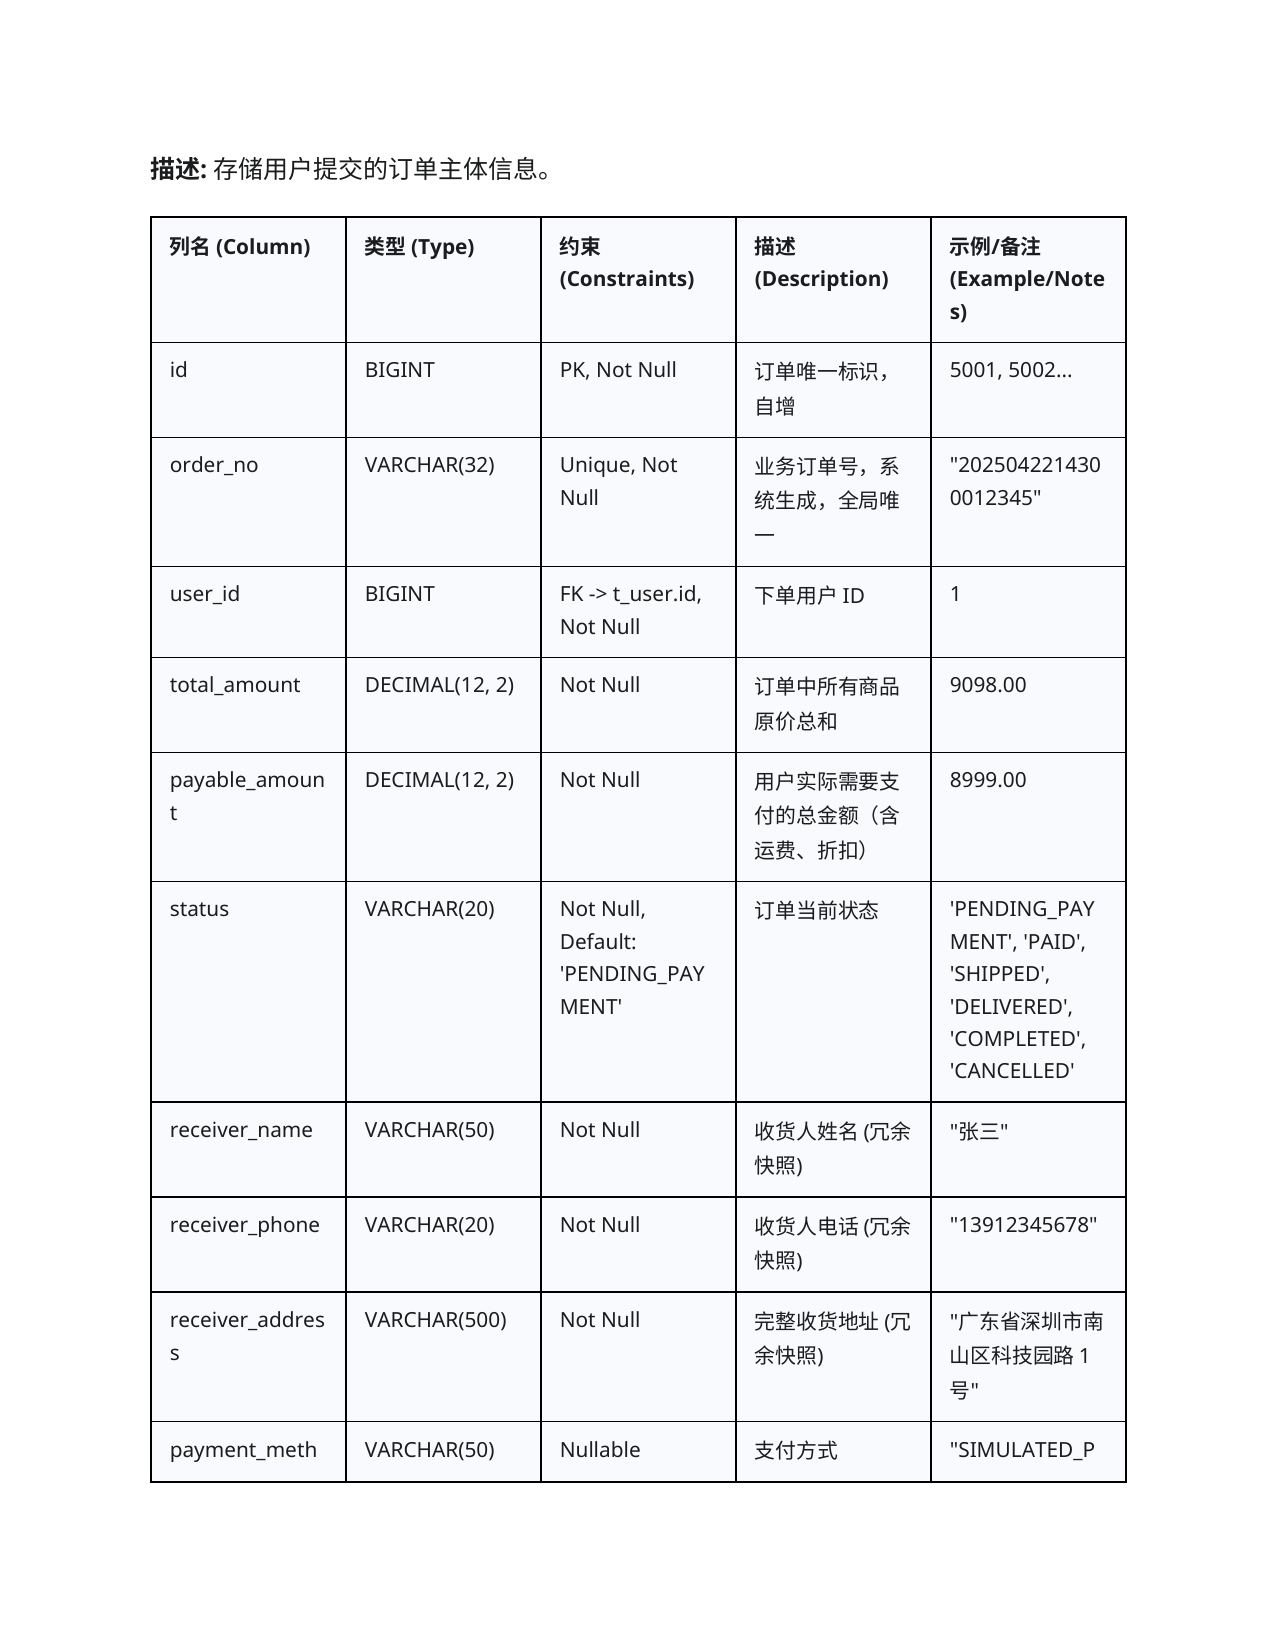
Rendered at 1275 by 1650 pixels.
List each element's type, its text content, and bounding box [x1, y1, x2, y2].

table_cell 9098.00 [932, 658, 1125, 751]
table_cell VARCHAR(50) [347, 1103, 540, 1196]
table_cell "广东省深圳市南山区科技园路1号" [932, 1293, 1125, 1421]
table_cell VARCHAR(500) [347, 1293, 540, 1421]
table_cell receiver_name [152, 1103, 345, 1196]
table_cell Not Null [542, 1103, 735, 1196]
table_cell VARCHAR(50) [347, 1422, 540, 1481]
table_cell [932, 1422, 1125, 1481]
table_header 示例/备注 (Example/Notes) [932, 218, 1125, 342]
table_cell status [152, 882, 345, 1101]
table_cell payable_amount [152, 753, 345, 881]
table_cell Not Null, Default: 'PENDING_PAYMENT' [542, 882, 735, 1101]
table_cell 收货人电话 (冗余快照) [737, 1198, 930, 1291]
table_cell 订单当前状态 [737, 882, 930, 1101]
table_cell 8999.00 [932, 753, 1125, 881]
table_cell receiver_address [152, 1293, 345, 1421]
table_cell 订单唯一标识，自增 [737, 343, 930, 436]
table_cell DECIMAL(12, 2) [347, 658, 540, 751]
table_cell order_no [152, 438, 345, 566]
table_cell PK, Not Null [542, 343, 735, 436]
table_cell 完整收货地址 (冗余快照) [737, 1293, 930, 1421]
table_cell 下单用户 ID [737, 567, 930, 657]
table_cell id [152, 343, 345, 436]
table_cell VARCHAR(32) [347, 438, 540, 566]
table_header 类型 (Type) [347, 218, 540, 342]
table_cell BIGINT [347, 343, 540, 436]
table_header 描述 (Description) [737, 218, 930, 342]
table_cell 用户实际需要支付的总金额（含运费、折扣） [737, 753, 930, 881]
table_cell 1 [932, 567, 1125, 657]
table_cell VARCHAR(20) [347, 882, 540, 1101]
table_cell "张三" [932, 1103, 1125, 1196]
text 描述: 存储用户提交的订单主体信息。 [150, 150, 1125, 186]
table_cell Unique, Not Null [542, 438, 735, 566]
table_cell 收货人姓名 (冗余快照) [737, 1103, 930, 1196]
table_cell 业务订单号，系统生成，全局唯一 [737, 438, 930, 566]
table_cell user_id [152, 567, 345, 657]
table_cell 5001, 5002... [932, 343, 1125, 436]
table_cell Not Null [542, 1198, 735, 1291]
table_cell "13912345678" [932, 1198, 1125, 1291]
table_cell FK -> t_user.id, Not Null [542, 567, 735, 657]
table_cell Not Null [542, 1293, 735, 1421]
table_cell "2025042214300012345" [932, 438, 1125, 566]
table_header 约束 (Constraints) [542, 218, 735, 342]
table_cell Not Null [542, 658, 735, 751]
table_cell payment_method [152, 1422, 345, 1481]
table_cell 'PENDING_PAYMENT', 'PAID', 'SHIPPED', 'DELIVERED', 'COMPLETED', 'CANCELLED' [932, 882, 1125, 1101]
table_cell 订单中所有商品原价总和 [737, 658, 930, 751]
table_cell DECIMAL(12, 2) [347, 753, 540, 881]
table_cell receiver_phone [152, 1198, 345, 1291]
table_cell Nullable [542, 1422, 735, 1481]
table_cell total_amount [152, 658, 345, 751]
table_cell VARCHAR(20) [347, 1198, 540, 1291]
table_cell 支付方式 [737, 1422, 930, 1481]
table_cell BIGINT [347, 567, 540, 657]
table_header 列名 (Column) [152, 218, 345, 342]
table_cell Not Null [542, 753, 735, 881]
